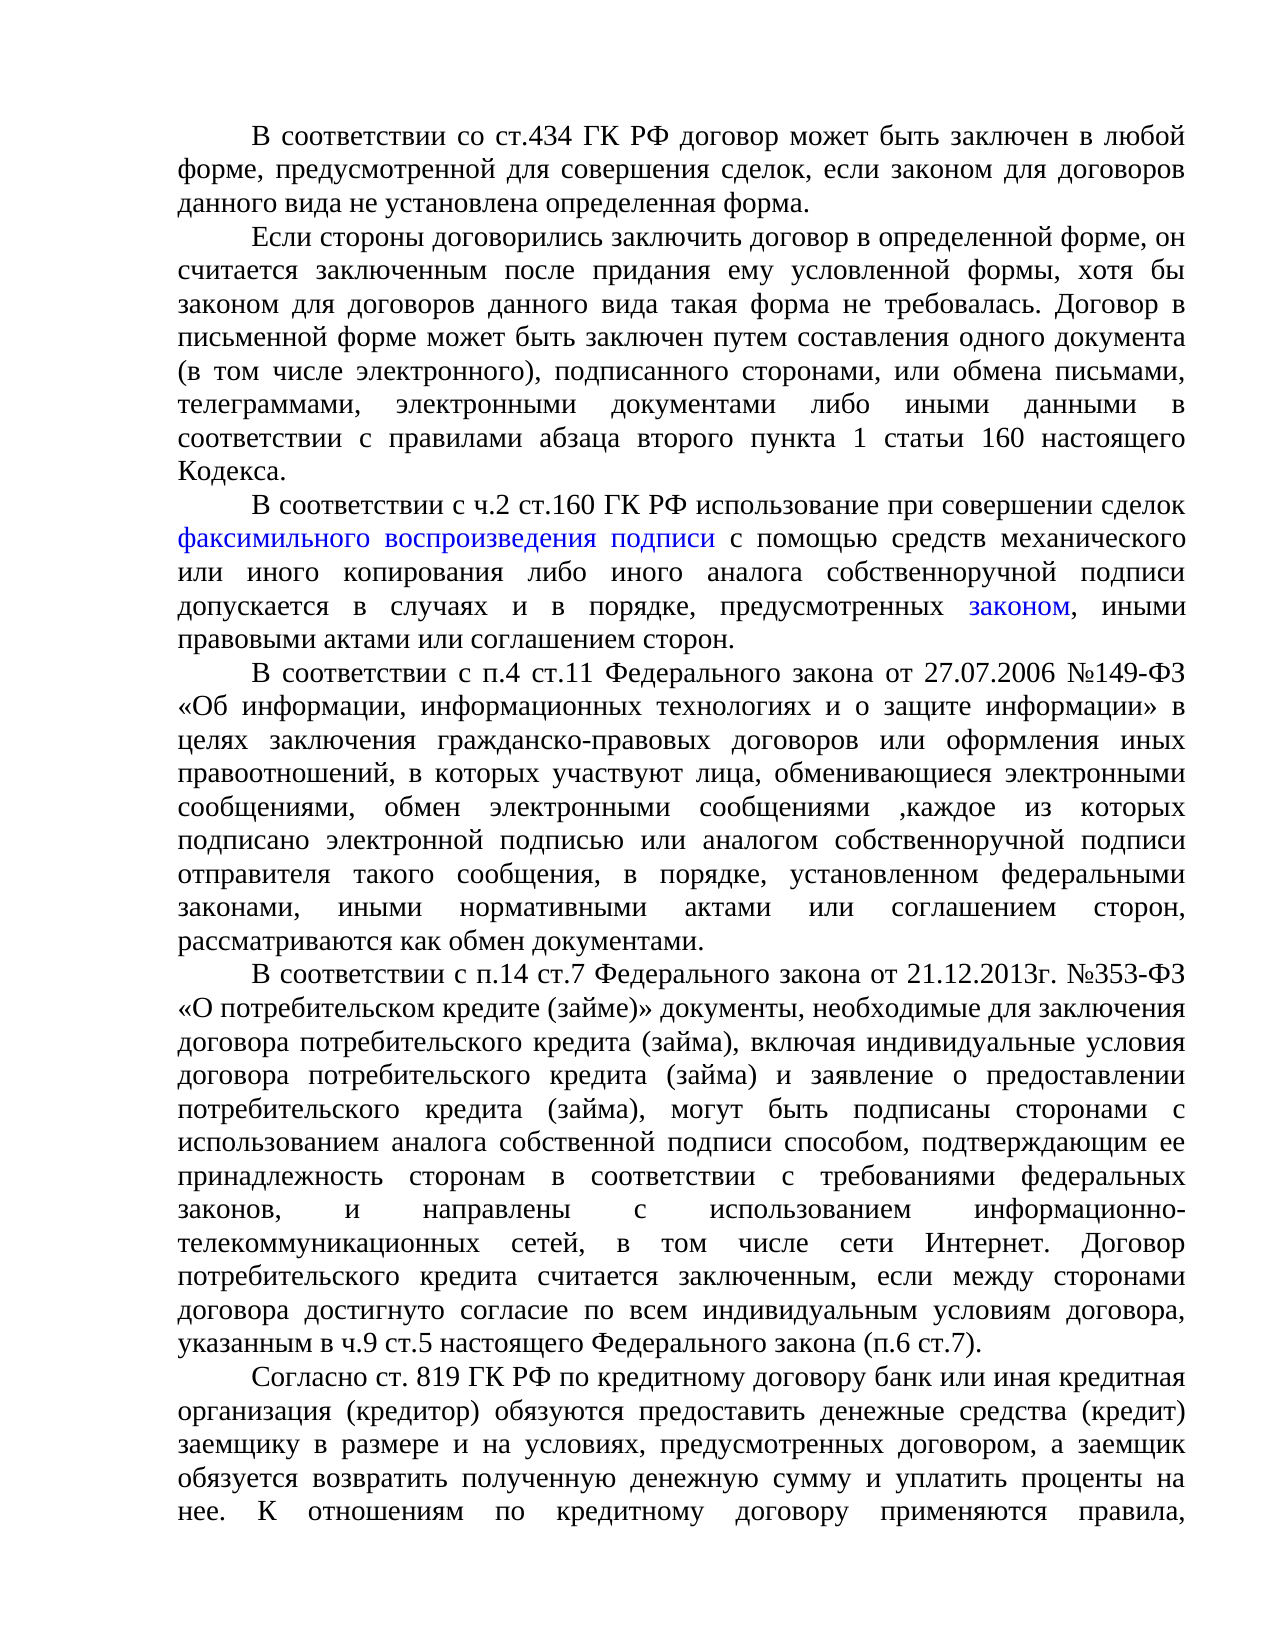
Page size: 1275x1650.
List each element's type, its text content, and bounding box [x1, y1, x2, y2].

text В соответствии с п.14 ст.7 Федерального закона от 21.12.2013г. №353-ФЗ «О потребительском кредите (займе)» документы, необходимые для заключения договора потребительского кредита (займа), включая индивидуальные условия договора потребительского кредита (займа) и заявление о предоставлении потребительского кредита (займа), могут быть подписаны сторонами с использованием аналога собственной подписи способом, подтверждающим ее принадлежность сторонам в соответствии с требованиями федеральных законов, и направлены с использованием информационно-телекоммуникационных сетей, в том числе сети Интернет. Договор потребительского кредита считается заключенным, если между сторонами договора достигнуто согласие по всем индивидуальным условиям договора, указанным в ч.9 ст.5 настоящего Федерального закона (п.6 ст.7). [177, 957, 1186, 1359]
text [177, 1359, 1186, 1527]
text В соответствии со ст.434 ГК РФ договор может быть заключен в любой форме, предусмотренной для совершения сделок, если законом для договоров данного вида не установлена определенная форма. [177, 118, 1186, 219]
text В соответствии с п.4 ст.11 Федерального закона от 27.07.2006 №149-ФЗ «Об информации, информационных технологиях и о защите информации» в целях заключения гражданско-правовых договоров или оформления иных правоотношений, в которых участвуют лица, обменивающиеся электронными сообщениями, обмен электронными сообщениями ,каждое из которых подписано электронной подписью или аналогом собственноручной подписи отправителя такого сообщения, в порядке, установленном федеральными законами, иными нормативными актами или соглашением сторон, рассматриваются как обмен документами. [177, 655, 1186, 957]
text Если стороны договорились заключить договор в определенной форме, он считается заключенным после придания ему условленной формы, хотя бы законом для договоров данного вида такая форма не требовалась. Договор в письменной форме может быть заключен путем составления одного документа (в том числе электронного), подписанного сторонами, или обмена письмами, телеграммами, электронными документами либо иными данными в соответствии с правилами абзаца второго пункта 1 статьи 160 настоящего Кодекса. [177, 219, 1186, 487]
text В соответствии с ч.2 ст.160 ГК РФ использование при совершении сделок факсимильного воспроизведения подписи с помощью средств механического или иного копирования либо иного аналога собственноручной подписи допускается в случаях и в порядке, предусмотренных законом, иными правовыми актами или соглашением сторон. [177, 487, 1186, 655]
